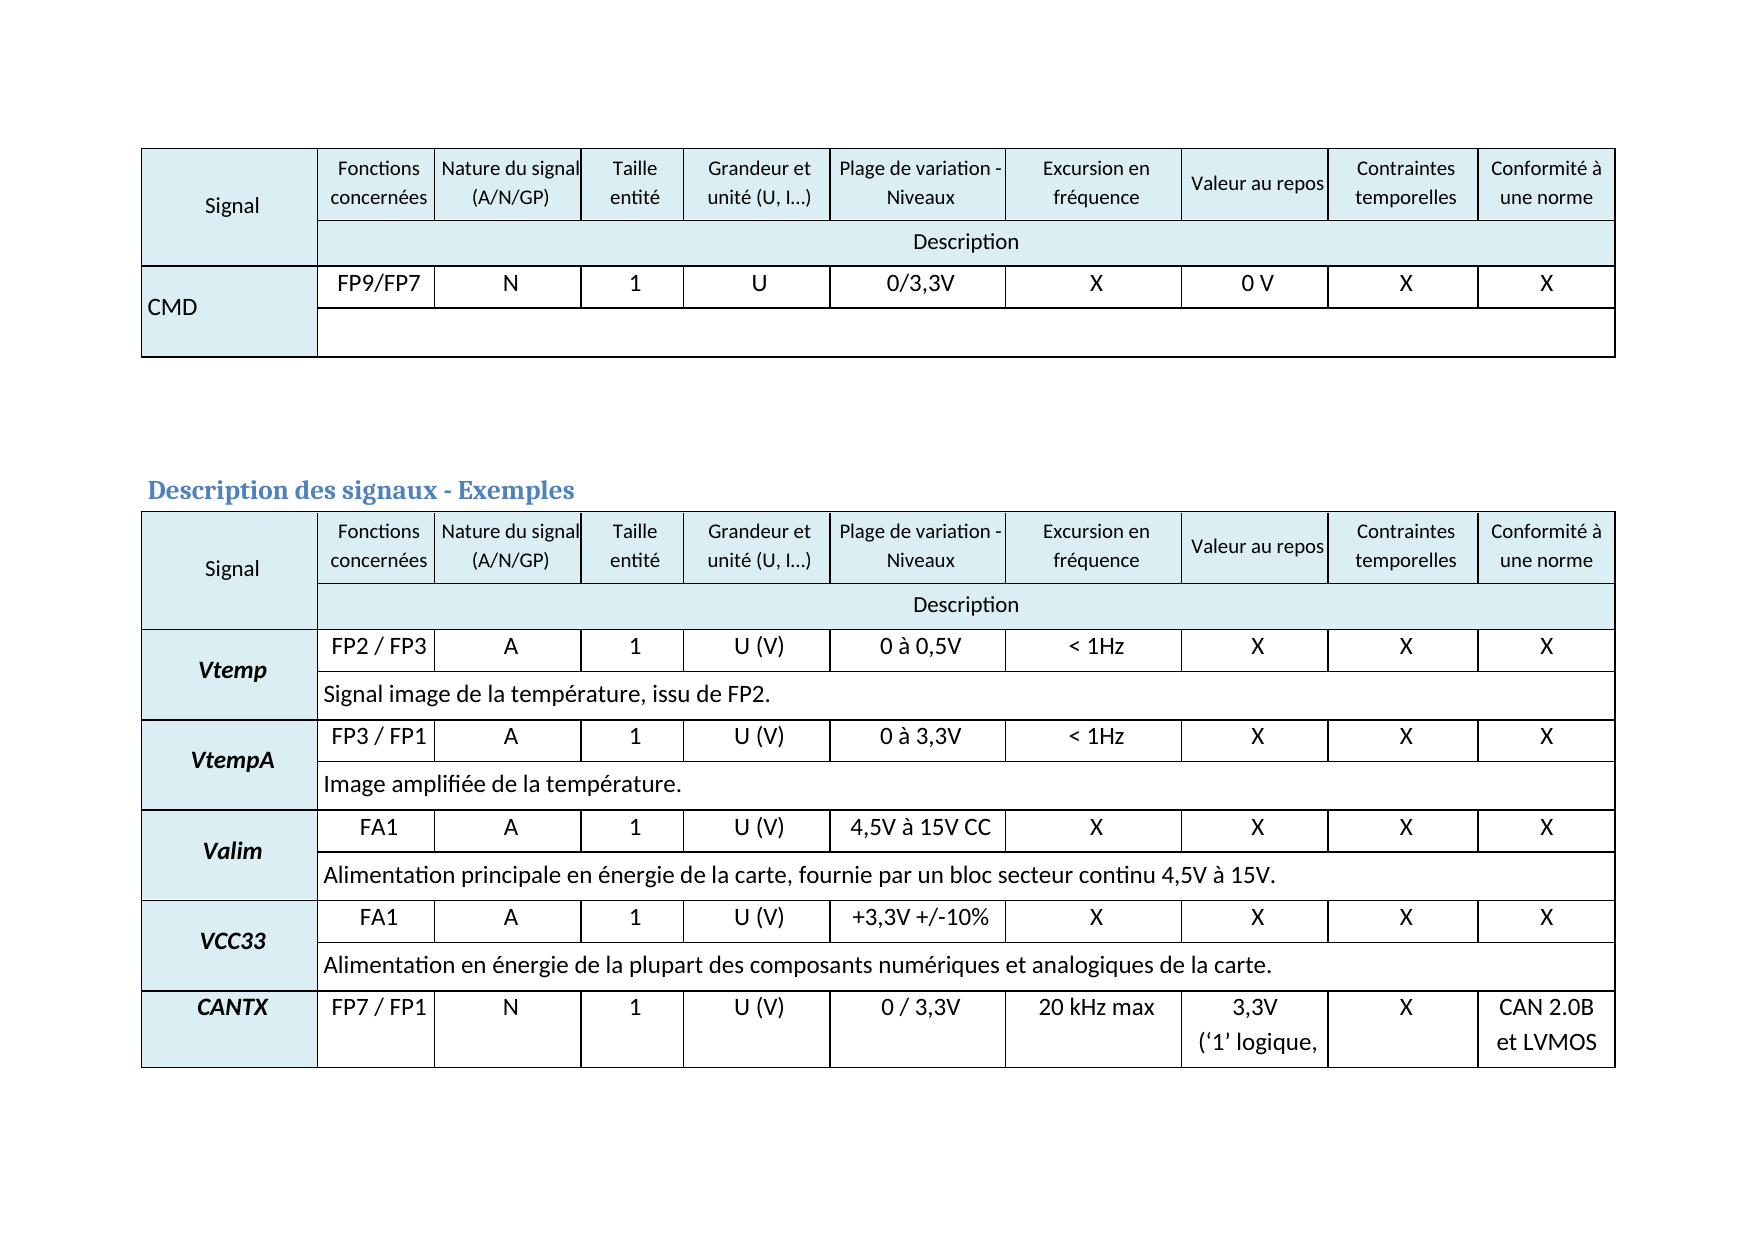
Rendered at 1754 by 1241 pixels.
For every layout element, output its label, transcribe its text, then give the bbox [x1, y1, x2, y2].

table_cell U (V) [684, 630, 829, 671]
table_cell 0 / 3,3V [831, 992, 1005, 1067]
table_header Signal [142, 512, 317, 629]
table_cell U (V) [684, 992, 829, 1067]
table_cell Alimentation principale en énergie de la carte, fournie par un bloc secteur continu 4,5V à 15V. [318, 853, 1614, 899]
table_cell VtempA [142, 721, 317, 809]
table_cell Signal image de la température, issu de FP2. [318, 672, 1614, 719]
table_cell X [1329, 811, 1477, 851]
table_cell 0 à 0,5V [831, 630, 1005, 671]
table_header Signal [142, 149, 317, 265]
table_cell < 1Hz [1006, 721, 1181, 761]
table_cell FP2 / FP3 [318, 630, 434, 671]
table_cell X [1479, 811, 1614, 851]
table_cell X [1479, 901, 1614, 941]
table_header Grandeur et unité (U, I…) [684, 512, 830, 583]
table_header Excursion en fréquence [1006, 149, 1181, 219]
table_cell FA1 [318, 811, 434, 851]
table_cell CMD [142, 267, 317, 356]
table_header Nature du signal (A/N/GP) [435, 149, 580, 219]
subtitle Description des signaux - Exemples [148, 475, 1606, 506]
table_cell U [684, 267, 829, 307]
table_cell X [1182, 811, 1327, 851]
table_cell U (V) [684, 901, 829, 941]
table_cell Valim [142, 811, 317, 899]
table_header Valeur au repos [1182, 149, 1327, 219]
table_cell 0/3,3V [831, 267, 1005, 307]
table_cell X [1329, 721, 1477, 761]
table_cell VCC33 [142, 901, 317, 990]
table_cell Vtemp [142, 630, 317, 719]
table_cell 1 [582, 811, 683, 851]
table_cell FP9/FP7 [318, 267, 434, 307]
table_cell U (V) [684, 811, 829, 851]
table_cell A [435, 630, 580, 671]
table_header Conformité à une norme [1479, 149, 1614, 219]
table_cell X [1329, 630, 1477, 671]
table_header Grandeur et unité (U, I…) [684, 149, 829, 219]
table_header Contraintes temporelles [1329, 512, 1478, 583]
table_cell X [1006, 901, 1181, 941]
table_cell Description [318, 584, 1614, 629]
table_cell 1 [582, 992, 683, 1067]
table_cell Alimentation en énergie de la plupart des composants numériques et analogiques de la carte. [318, 943, 1614, 990]
table_header Taille entité [582, 512, 683, 583]
table_cell A [435, 811, 580, 851]
table_cell X [1006, 267, 1181, 307]
table_cell 1 [582, 901, 683, 941]
table_header Excursion en fréquence [1006, 512, 1181, 583]
table_cell 1 [582, 267, 683, 307]
table_cell FA1 [318, 901, 434, 941]
table_cell U (V) [684, 721, 829, 761]
table_cell 20 kHz max [1006, 992, 1181, 1067]
table_cell X [1182, 630, 1327, 671]
table_header Nature du signal (A/N/GP) [435, 512, 581, 583]
table_cell X [1006, 811, 1181, 851]
table_header Fonctions concernées [318, 149, 434, 219]
table_cell X [1329, 901, 1477, 941]
table_cell 1 [582, 721, 683, 761]
table_cell N [435, 992, 580, 1067]
table_cell < 1Hz [1006, 630, 1181, 671]
table_cell X [1182, 901, 1327, 941]
table_cell FP7 / FP1 [318, 992, 434, 1067]
table_cell 0 à 3,3V [831, 721, 1005, 761]
table_cell CAN 2.0B et LVMOS [1479, 992, 1614, 1067]
table_cell Image amplifiée de la température. [318, 762, 1614, 809]
table_cell 3,3V (‘1’ logique, bit récessif) [1182, 992, 1327, 1067]
table_cell A [435, 721, 580, 761]
table_cell X [1329, 267, 1477, 307]
table_header Plage de variation - Niveaux [831, 512, 1005, 583]
table_cell X [1329, 992, 1477, 1067]
table_cell 1 [582, 630, 683, 671]
table_cell X [1479, 721, 1614, 761]
table_cell X [1479, 630, 1614, 671]
table_header Conformité à une norme [1479, 512, 1614, 583]
table_header Taille entité [582, 149, 683, 219]
table_header Valeur au repos [1182, 512, 1328, 583]
table_header Fonctions concernées [318, 512, 434, 583]
table_cell [318, 309, 1614, 356]
table_cell Description [318, 221, 1614, 265]
table_cell +3,3V +/-10% [831, 901, 1005, 941]
table_cell X [1479, 267, 1614, 307]
table_header Contraintes temporelles [1329, 149, 1477, 219]
table_cell CANTX [142, 992, 317, 1067]
table_header Plage de variation - Niveaux [831, 149, 1005, 219]
table_cell N [435, 267, 580, 307]
table_cell FP3 / FP1 [318, 721, 434, 761]
table_cell 4,5V à 15V CC [831, 811, 1005, 851]
table_cell A [435, 901, 580, 941]
table_cell 0 V [1182, 267, 1327, 307]
table_cell X [1182, 721, 1327, 761]
